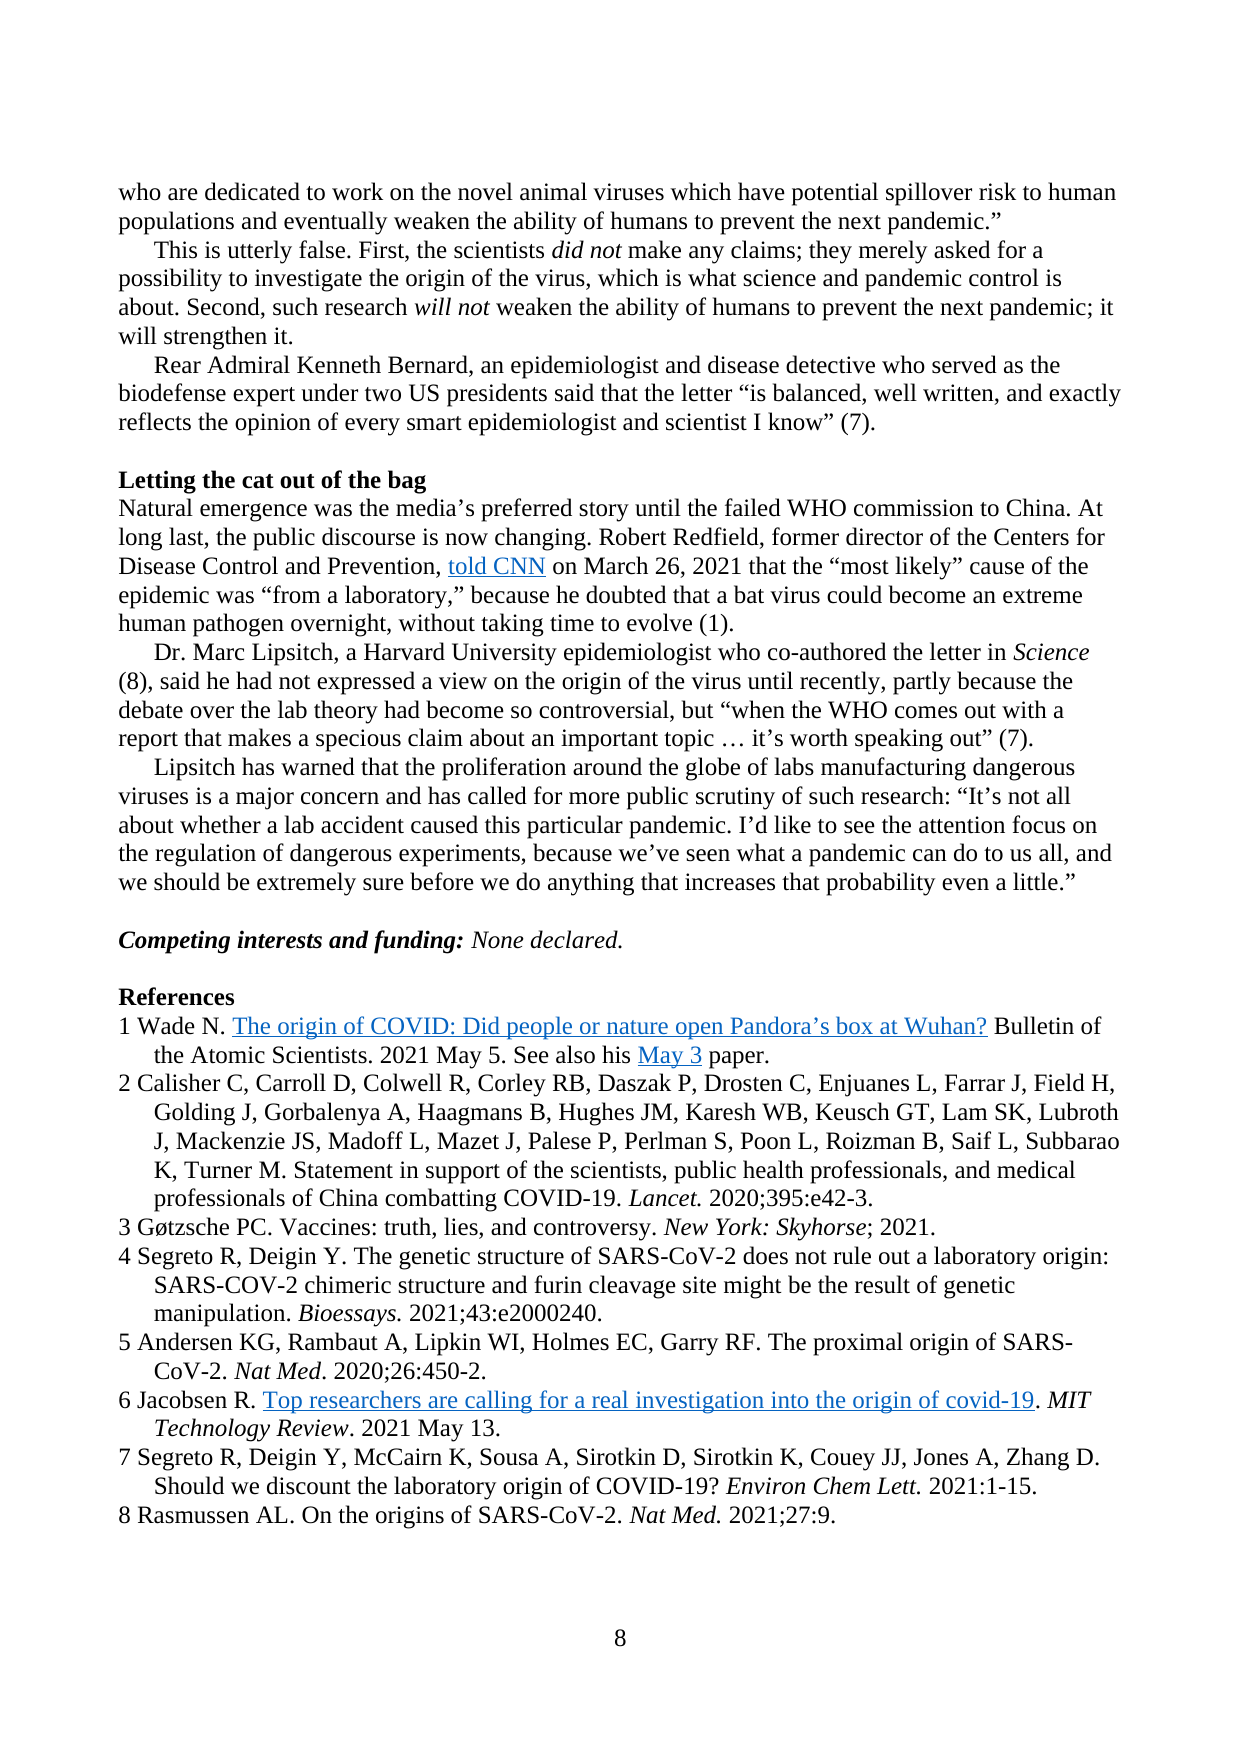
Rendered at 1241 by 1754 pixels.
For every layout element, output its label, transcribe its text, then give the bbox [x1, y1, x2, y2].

text 4 Segreto R, Deigin Y. The genetic structure of SARS-CoV-2 does not rule out a laboratory origin: SARS-COV-2 chimeric structure and furin cleavage site might be the result of genetic manipulation. Bioessays. 2021;43:e2000240. [118, 1241, 1122, 1327]
text Dr. Marc Lipsitch, a Harvard University epidemiologist who co-authored the letter in Science (8), said he had not expressed a view on the origin of the virus until recently, partly because the debate over the lab theory had become so controversial, but “when the WHO comes out with a report that makes a specious claim about an important topic … it’s worth speaking out” (7). [118, 637, 1122, 752]
text Rear Admiral Kenneth Bernard, an epidemiologist and disease detective who served as the biodefense expert under two US presidents said that the letter “is balanced, well written, and exactly reflects the opinion of every smart epidemiologist and scientist I know” (7). [118, 350, 1122, 436]
text Competing interests and funding: None declared. [118, 925, 1122, 953]
text 1 Wade N. The origin of COVID: Did people or nature open Pandora’s box at Wuhan? Bulletin of the Atomic Scientists. 2021 May 5. See also his May 3 paper. [118, 1011, 1122, 1068]
text Letting the cat out of the bag [118, 465, 1122, 493]
text Lipsitch has warned that the proliferation around the globe of labs manufacturing dangerous viruses is a major concern and has called for more public scrutiny of such research: “It’s not all about whether a lab accident caused this particular pandemic. I’d like to see the attention focus on the regulation of dangerous experiments, because we’ve seen what a pandemic can do to us all, and we should be extremely sure before we do anything that increases that probability even a little.” [118, 752, 1122, 896]
text 6 Jacobsen R. Top researchers are calling for a real investigation into the origin of covid-19. MIT Technology Review. 2021 May 13. [118, 1385, 1122, 1442]
text References [118, 982, 1122, 1011]
text 8 Rasmussen AL. On the origins of SARS-CoV-2. Nat Med. 2021;27:9. [118, 1500, 1122, 1528]
text This is utterly false. First, the scientists did not make any claims; they merely asked for a possibility to investigate the origin of the virus, which is what science and pandemic control is about. Second, such research will not weaken the ability of humans to prevent the next pandemic; it will strengthen it. [118, 235, 1122, 350]
text 3 Gøtzsche PC. Vaccines: truth, lies, and controversy. New York: Skyhorse; 2021. [118, 1212, 1122, 1241]
text 2 Calisher C, Carroll D, Colwell R, Corley RB, Daszak P, Drosten C, Enjuanes L, Farrar J, Field H, Golding J, Gorbalenya A, Haagmans B, Hughes JM, Karesh WB, Keusch GT, Lam SK, Lubroth J, Mackenzie JS, Madoff L, Mazet J, Palese P, Perlman S, Poon L, Roizman B, Saif L, Subbarao K, Turner M. Statement in support of the scientists, public health professionals, and medical professionals of China combatting COVID-19. Lancet. 2020;395:e42-3. [118, 1068, 1122, 1212]
text Natural emergence was the media’s preferred story until the failed WHO commission to China. At long last, the public discourse is now changing. Robert Redfield, former director of the Centers for Disease Control and Prevention, told CNN on March 26, 2021 that the “most likely” cause of the epidemic was “from a laboratory,” because he doubted that a bat virus could become an extreme human pathogen overnight, without taking time to evolve (1). [118, 493, 1122, 637]
text 7 Segreto R, Deigin Y, McCairn K, Sousa A, Sirotkin D, Sirotkin K, Couey JJ, Jones A, Zhang D. Should we discount the laboratory origin of COVID-19? Environ Chem Lett. 2021:1-15. [118, 1442, 1122, 1500]
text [118, 177, 1122, 235]
text 5 Andersen KG, Rambaut A, Lipkin WI, Holmes EC, Garry RF. The proximal origin of SARS-CoV-2. Nat Med. 2020;26:450-2. [118, 1327, 1122, 1385]
